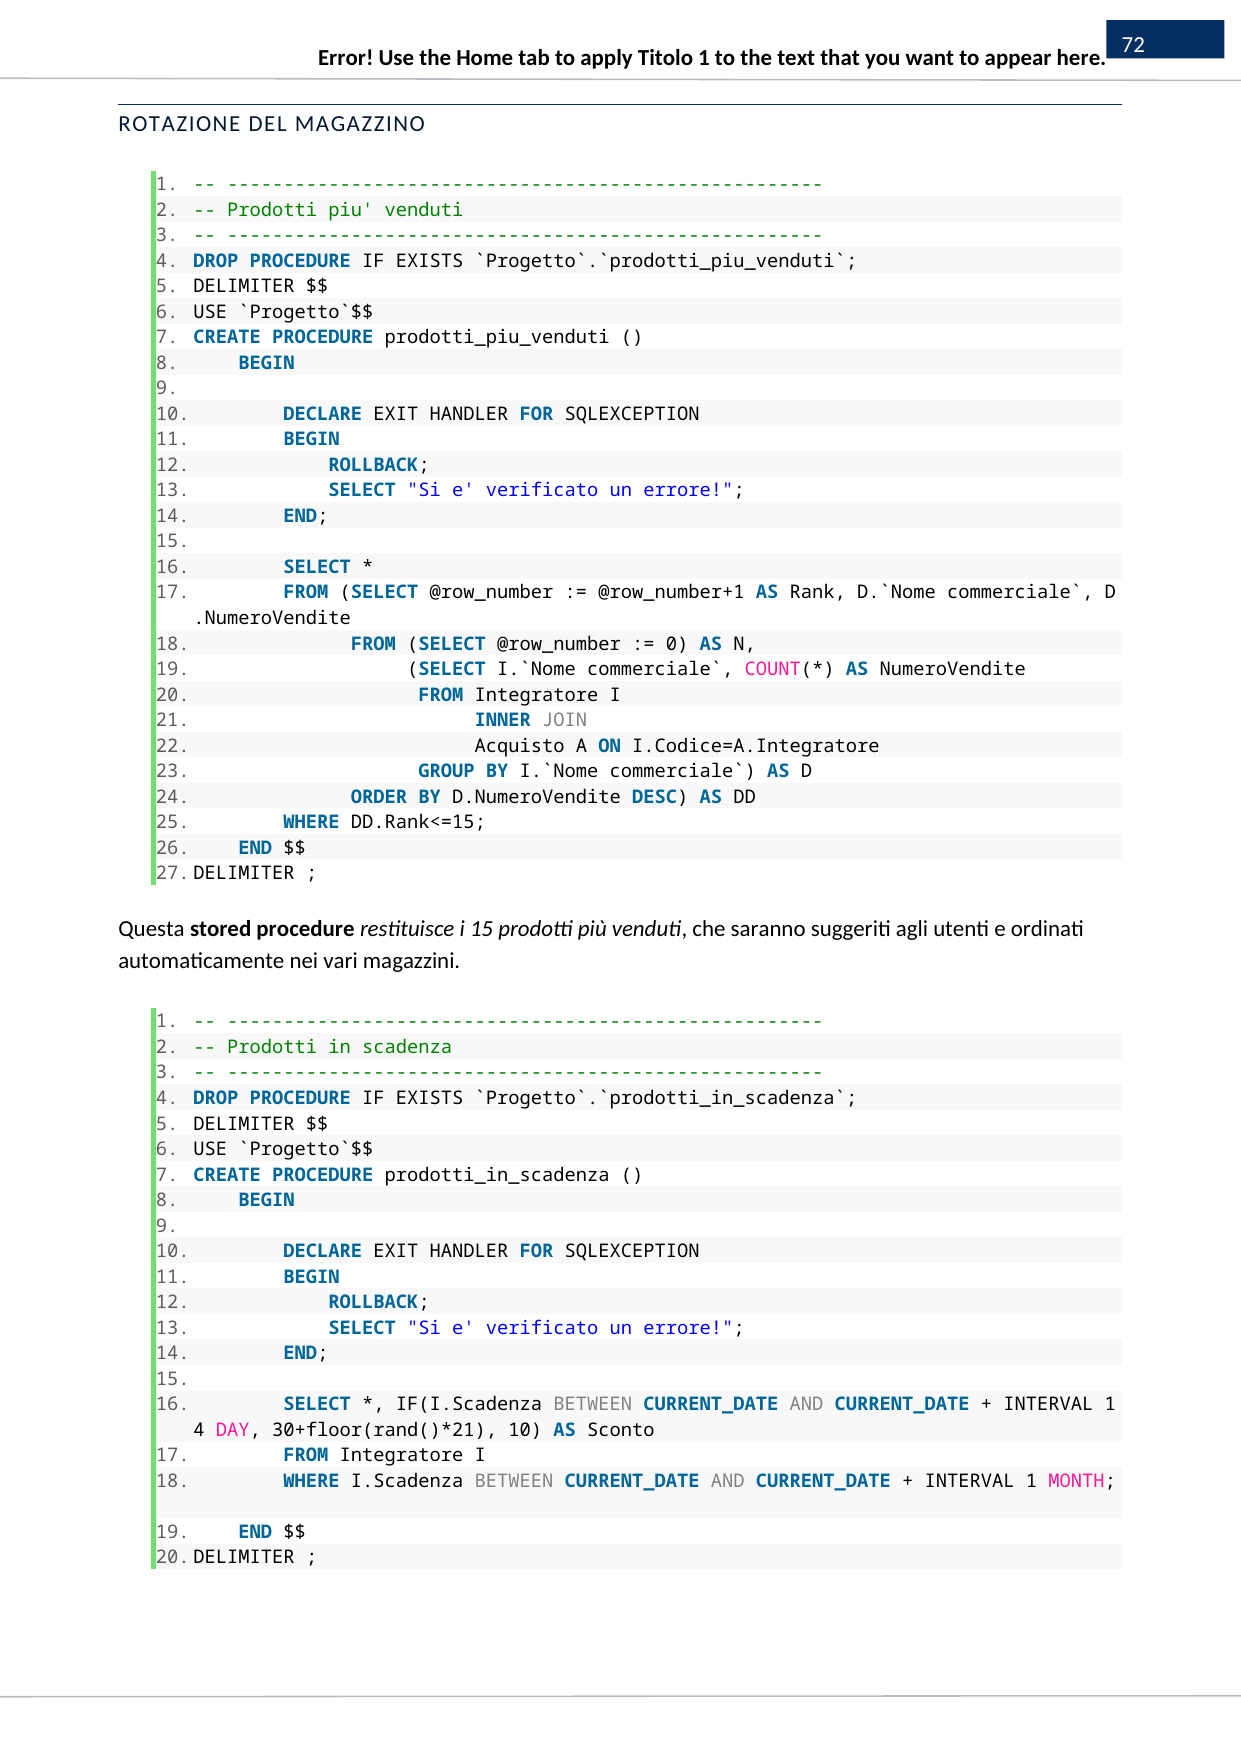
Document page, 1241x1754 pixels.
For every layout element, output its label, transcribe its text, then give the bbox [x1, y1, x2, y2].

list DELIMITER $$ [156, 273, 1122, 298]
list -- ----------------------------------------------------- [156, 1059, 1122, 1084]
list CREATE PROCEDURE prodotti_in_scadenza () [156, 1161, 1122, 1186]
list -- ----------------------------------------------------- [156, 1008, 1122, 1033]
list WHERE I.Scadenza BETWEEN CURRENT_DATE AND CURRENT_DATE + INTERVAL 1 MONTH; [156, 1467, 1122, 1518]
list DELIMITER $$ [156, 1110, 1122, 1135]
list END; [156, 1339, 1122, 1365]
list DECLARE EXIT HANDLER FOR SQLEXCEPTION [156, 1237, 1122, 1263]
list BEGIN [156, 1186, 1122, 1212]
list SELECT "Si e' verificato un errore!"; [156, 477, 1122, 502]
list SELECT *, IF(I.Scadenza BETWEEN CURRENT_DATE AND CURRENT_DATE + INTERVAL 14 DAY, 30+floor(rand()*21), 10) AS Sconto [156, 1391, 1122, 1442]
list FROM Integratore I [156, 1442, 1122, 1467]
list FROM (SELECT @row_number := 0) AS N, [156, 630, 1122, 655]
list DELIMITER ; [156, 1544, 1122, 1569]
list -- ----------------------------------------------------- [156, 171, 1122, 196]
list DROP PROCEDURE IF EXISTS `Progetto`.`prodotti_piu_venduti`; [156, 247, 1122, 273]
list Acquisto A ON I.Codice=A.Integratore [156, 732, 1122, 757]
list SELECT "Si e' verificato un errore!"; [156, 1314, 1122, 1339]
list ROLLBACK; [156, 1288, 1122, 1314]
list -- Prodotti piu' venduti [156, 196, 1122, 222]
list END $$ [156, 834, 1122, 859]
list WHERE DD.Rank<=15; [156, 808, 1122, 834]
list (SELECT I.`Nome commerciale`, COUNT(*) AS NumeroVendite [156, 655, 1122, 681]
list END $$ [156, 1518, 1122, 1544]
list USE `Progetto`$$ [156, 1135, 1122, 1161]
list -- Prodotti in scadenza [156, 1033, 1122, 1059]
list BEGIN [156, 1263, 1122, 1288]
list DECLARE EXIT HANDLER FOR SQLEXCEPTION [156, 400, 1122, 426]
list DELIMITER ; [156, 859, 1122, 885]
list DROP PROCEDURE IF EXISTS `Progetto`.`prodotti_in_scadenza`; [156, 1084, 1122, 1110]
list -- ----------------------------------------------------- [156, 222, 1122, 247]
list ROLLBACK; [156, 451, 1122, 477]
list ORDER BY D.NumeroVendite DESC) AS DD [156, 783, 1122, 808]
text Questa stored procedure restituisce i 15 prodotti più venduti, che saranno suggeriti agli utenti e ordinati automaticamente nei vari magazzini. [118, 914, 1122, 974]
list END; [156, 502, 1122, 528]
list GROUP BY I.`Nome commerciale`) AS D [156, 757, 1122, 783]
list USE `Progetto`$$ [156, 298, 1122, 324]
list FROM Integratore I [156, 681, 1122, 706]
list BEGIN [156, 349, 1122, 375]
list SELECT * [156, 553, 1122, 579]
list INNER JOIN [156, 706, 1122, 732]
list CREATE PROCEDURE prodotti_piu_venduti () [156, 324, 1122, 349]
subtitle Rotazione del magazzino [118, 105, 1122, 137]
list BEGIN [156, 426, 1122, 451]
list FROM (SELECT @row_number := @row_number+1 AS Rank, D.`Nome commerciale`, D.NumeroVendite [156, 579, 1122, 630]
